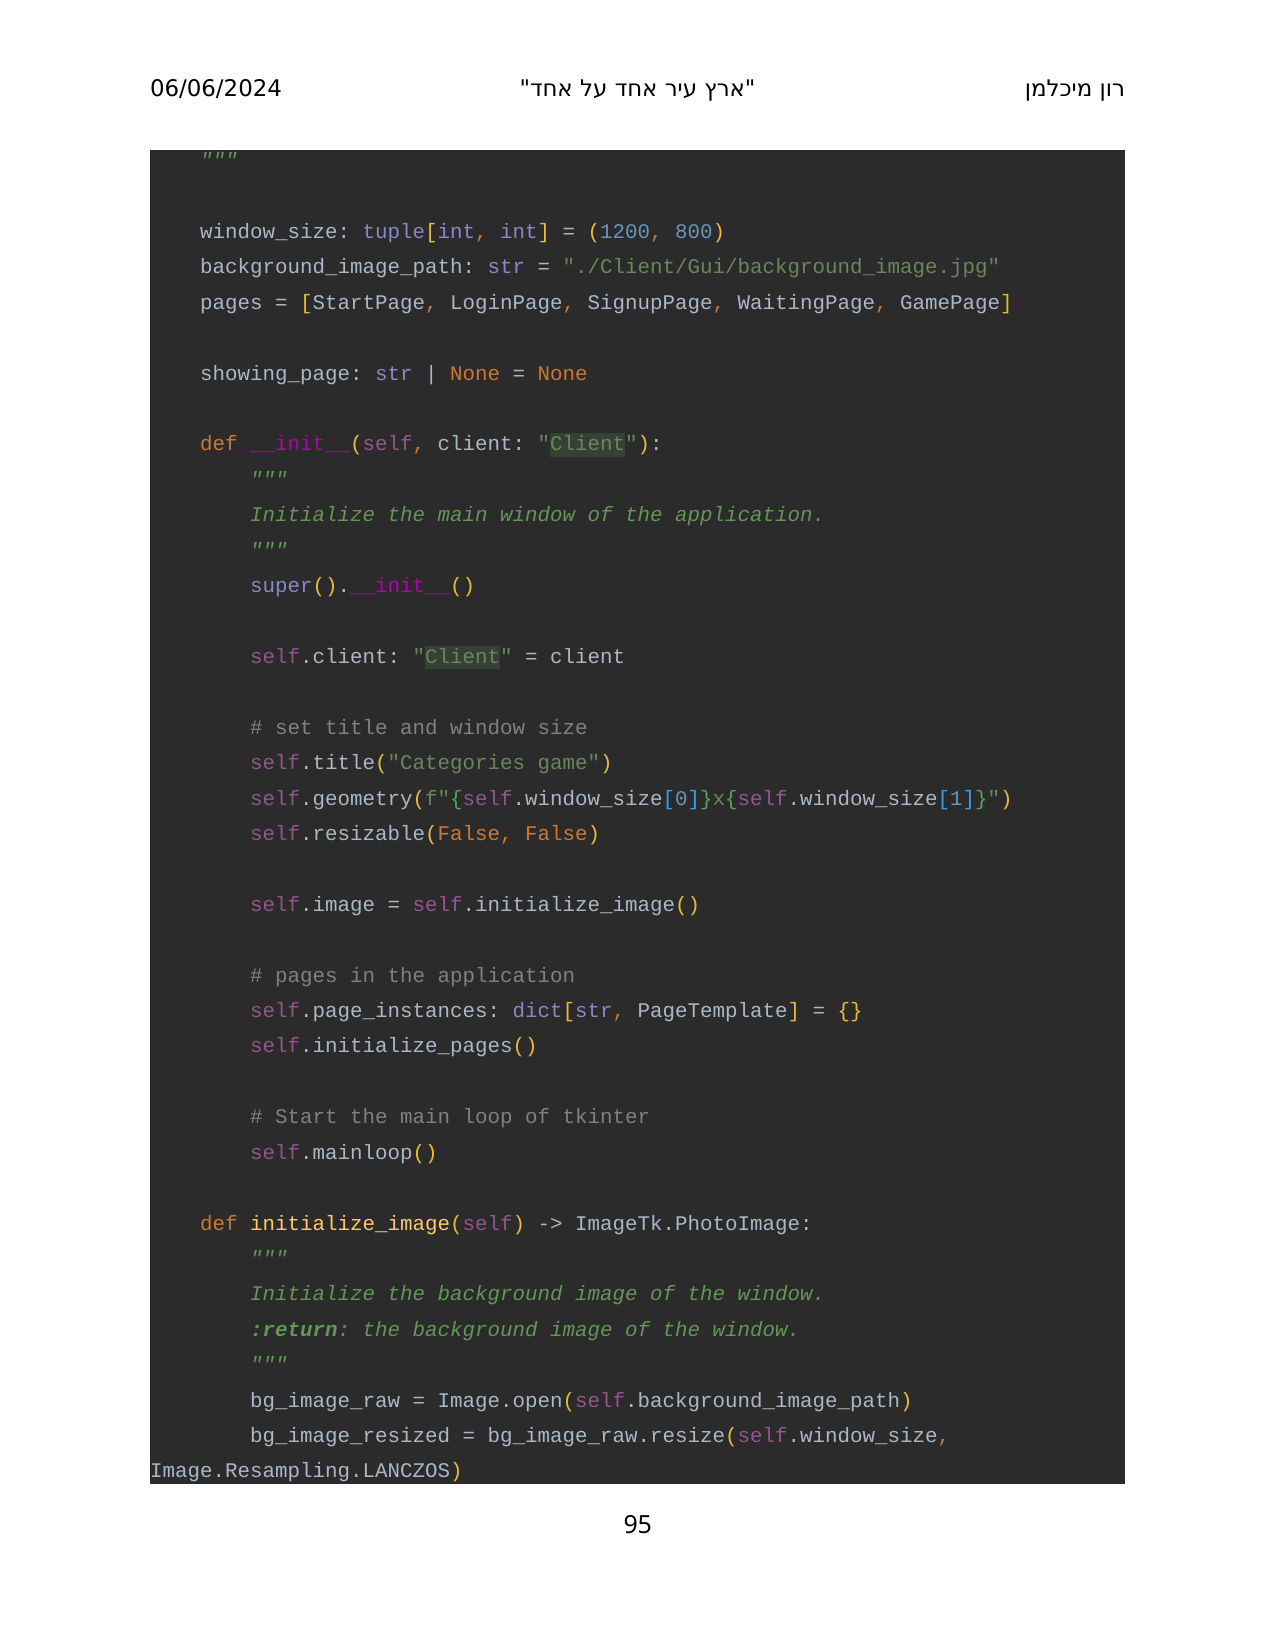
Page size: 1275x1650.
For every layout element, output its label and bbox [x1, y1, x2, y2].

text [150, 150, 1125, 1484]
